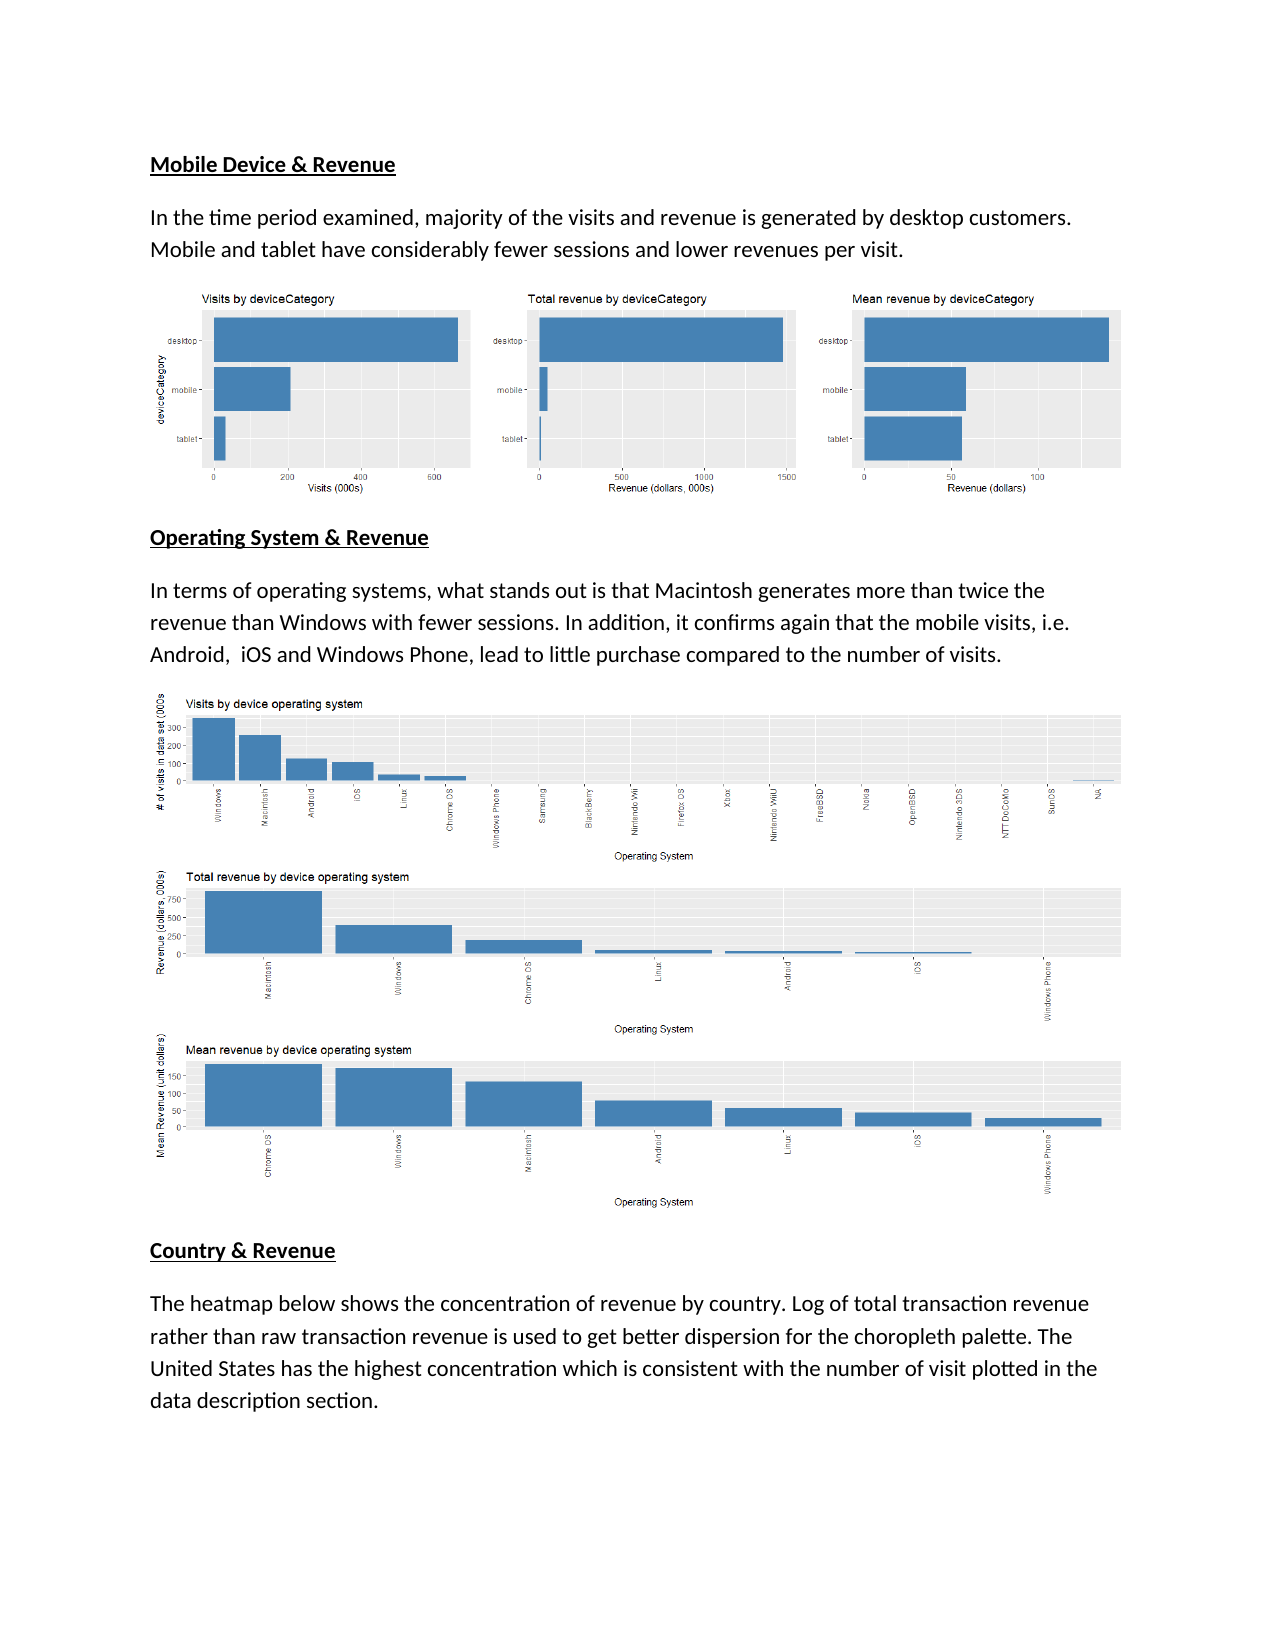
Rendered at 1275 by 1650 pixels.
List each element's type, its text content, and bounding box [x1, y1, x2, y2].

text Operating System & Revenue [150, 523, 1125, 551]
picture [150, 288, 1125, 498]
text Country & Revenue [150, 1237, 1125, 1264]
text Mobile Device & Revenue [150, 150, 1125, 178]
text In the time period examined, majority of the visits and revenue is generated by desktop customers. Mobile and tablet have considerably fewer sessions and lower revenues per visit. [150, 203, 1125, 263]
text The heatmap below shows the concentration of revenue by country. Log of total transaction revenue rather than raw transaction revenue is used to get better dispersion for the choropleth palette. The United States has the highest concentration which is consistent with the number of visit plotted in the data description section. [150, 1289, 1125, 1414]
text In terms of operating systems, what stands out is that Macintosh generates more than twice the revenue than Windows with fewer sessions. In addition, it confirms again that the mobile visits, i.e. Android, iOS and Windows Phone, lead to little purchase compared to the number of visits. [150, 576, 1125, 668]
picture [150, 693, 1125, 1212]
